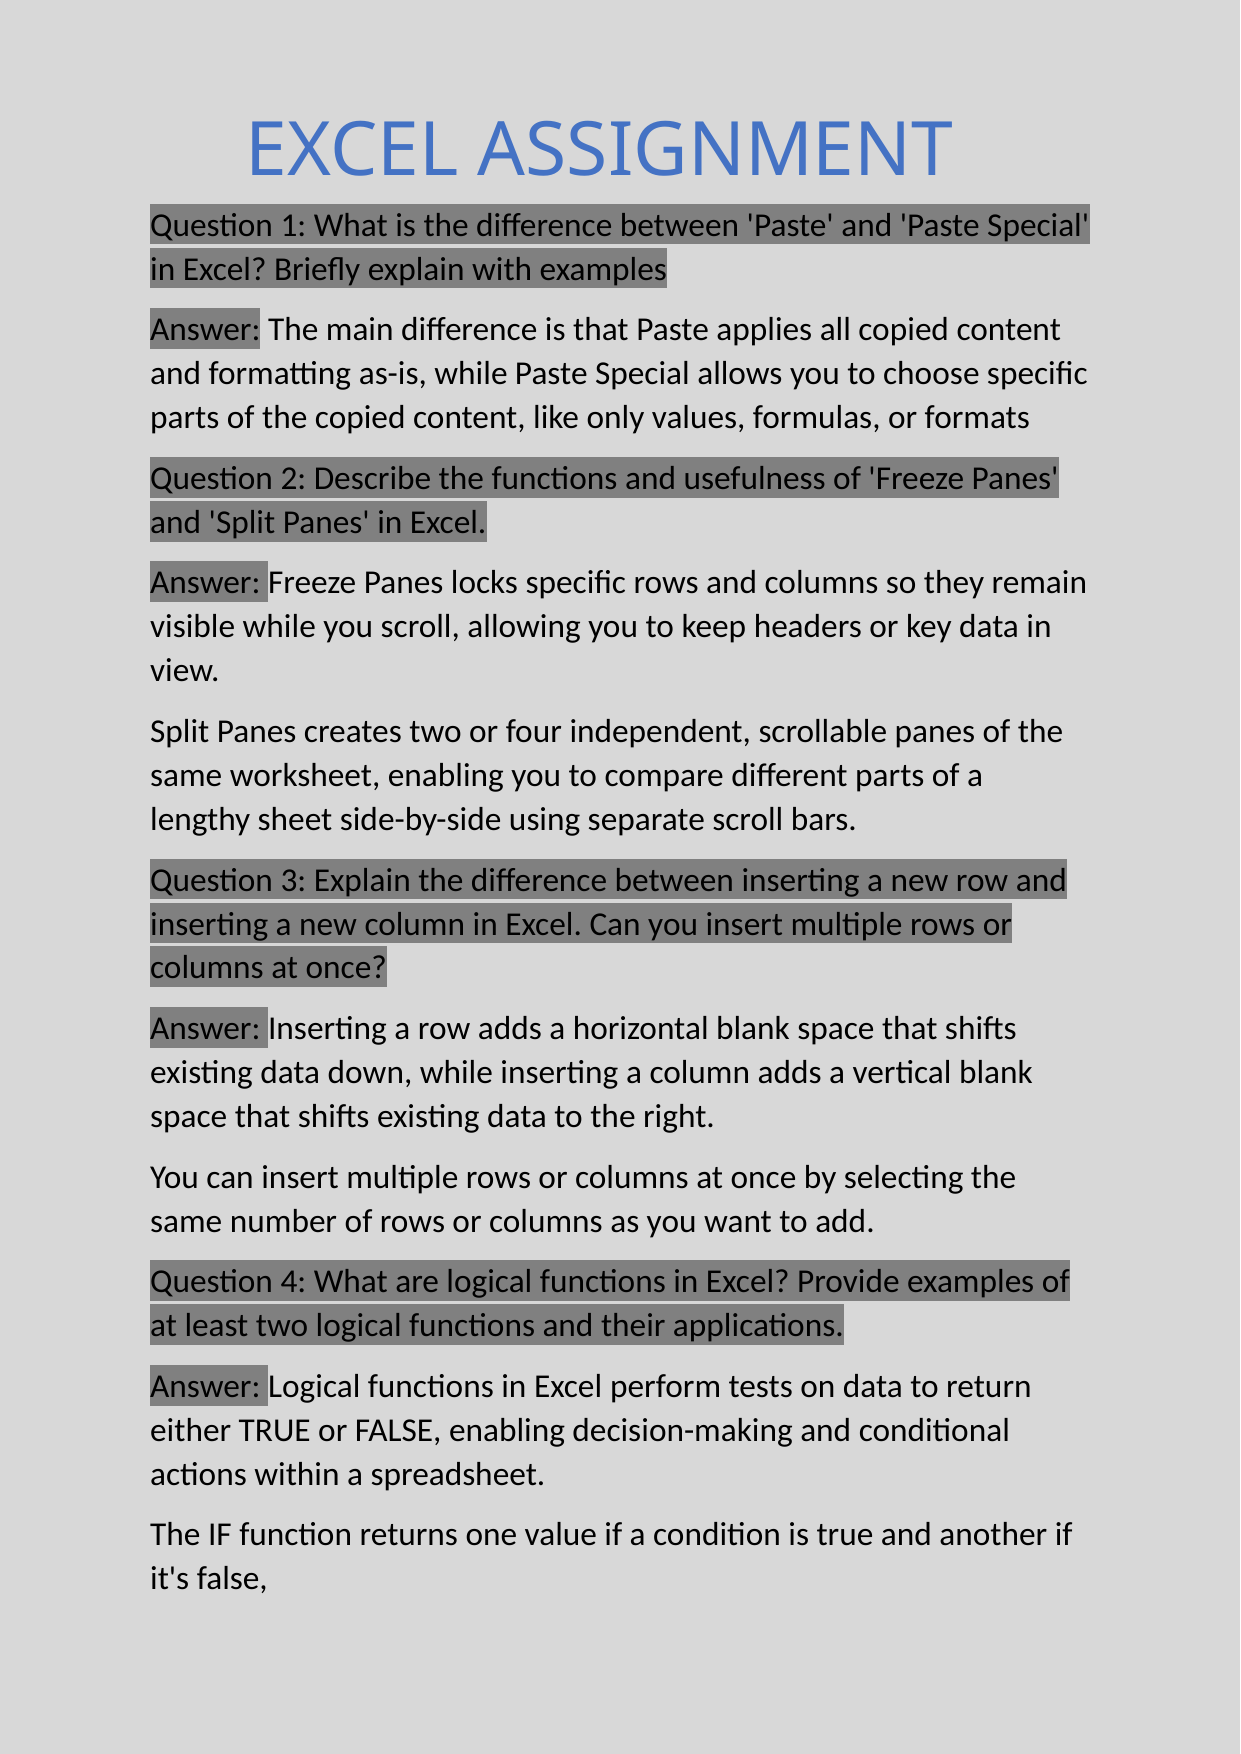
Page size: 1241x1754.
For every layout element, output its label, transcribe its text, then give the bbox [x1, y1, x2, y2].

text Answer: Freeze Panes locks specific rows and columns so they remain visible while you scroll, allowing you to keep headers or key data in view. [150, 561, 1090, 690]
text Question 3: Explain the difference between inserting a new row and inserting a new column in Excel. Can you insert multiple rows or columns at once? [150, 858, 1090, 987]
text Question 2: Describe the functions and usefulness of 'Freeze Panes' and 'Split Panes' in Excel. [150, 457, 1090, 542]
text Split Panes creates two or four independent, scrollable panes of the same worksheet, enabling you to compare different parts of a lengthy sheet side-by-side using separate scroll bars. [150, 710, 1090, 839]
text Question 4: What are logical functions in Excel? Provide examples of at least two logical functions and their applications. [150, 1260, 1090, 1345]
text Answer: Inserting a row adds a horizontal blank space that shifts existing data down, while inserting a column adds a vertical blank space that shifts existing data to the right. [150, 1007, 1090, 1136]
text Answer: The main difference is that Paste applies all copied content and formatting as-is, while Paste Special allows you to choose specific parts of the copied content, like only values, formulas, or formats [150, 308, 1090, 437]
text Answer: Logical functions in Excel perform tests on data to return either TRUE or FALSE, enabling decision-making and conditional actions within a spreadsheet. [150, 1365, 1090, 1493]
text Question 1: What is the difference between 'Paste' and 'Paste Special' in Excel? Briefly explain with examples [150, 244, 1090, 288]
text You can insert multiple rows or columns at once by selecting the same number of rows or columns as you want to add. [150, 1156, 1090, 1240]
text The IF function returns one value if a condition is true and another if it's false, [150, 1513, 1090, 1598]
